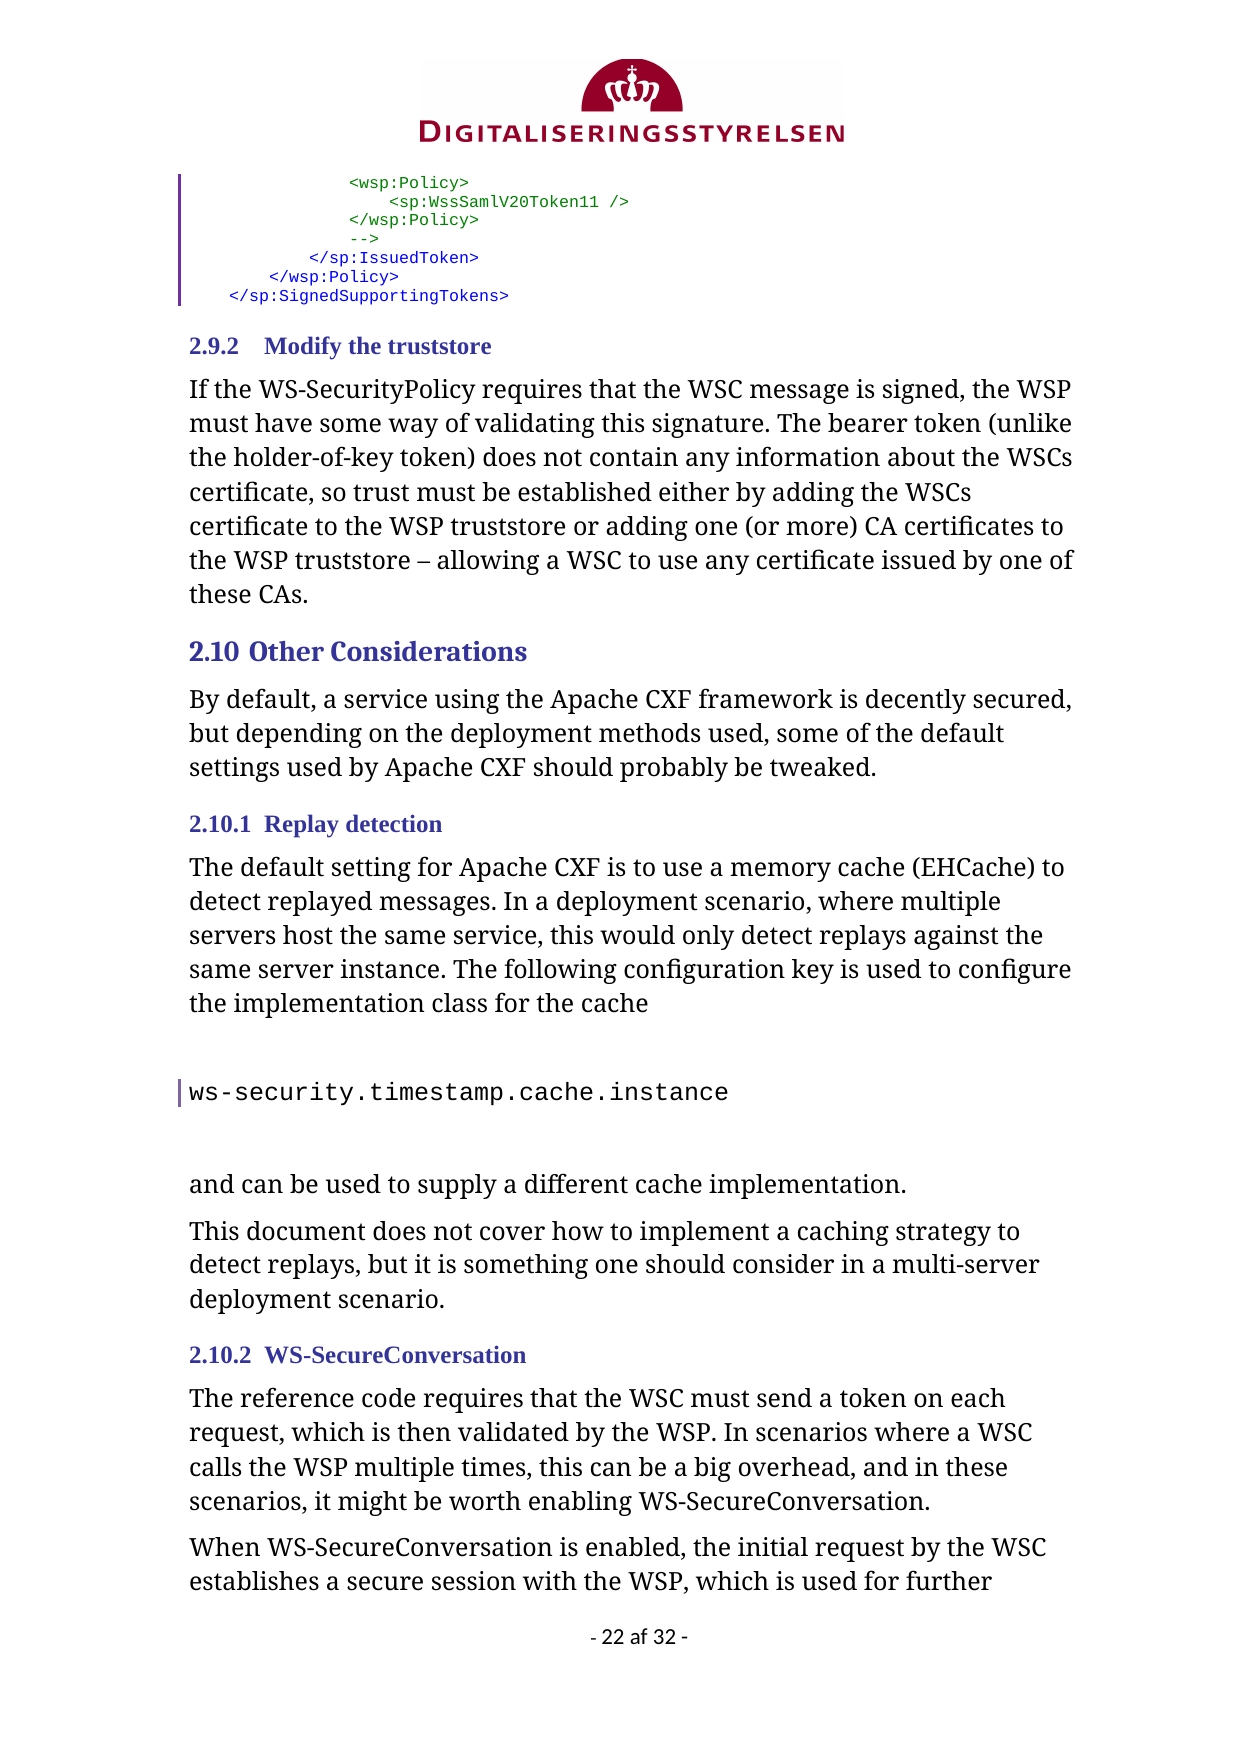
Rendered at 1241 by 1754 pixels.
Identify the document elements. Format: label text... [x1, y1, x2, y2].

text The default setting for Apache CXF is to use a memory cache (EHCache) to detect replayed messages. In a deployment scenario, where multiple servers host the same service, this would only detect replays against the same server instance. The following configuration key is used to configure the implementation class for the cache [189, 850, 1075, 1020]
text <wsp:Policy> [189, 174, 1075, 193]
text --> [189, 231, 1075, 250]
text and can be used to supply a different cache implementation. [189, 1167, 1075, 1201]
text If the WS-SecurityPolicy requires that the WSC message is signed, the WSP must have some way of validating this signature. The bearer token (unlike the holder-of-key token) does not contain any information about the WSCs certificate, so trust must be established either by adding the WSCs certificate to the WSP truststore or adding one (or more) CA certificates to the WSP truststore – allowing a WSC to use any certificate issued by one of these CAs. [189, 372, 1075, 610]
subtitle Modify the truststore [189, 331, 1075, 360]
text By default, a service using the Apache CXF framework is decently secured, but depending on the deployment methods used, some of the default settings used by Apache CXF should probably be tweaked. [189, 682, 1075, 784]
text The reference code requires that the WSC must send a token on each request, which is then validated by the WSP. In scenarios where a WSC calls the WSP multiple times, this can be a big overhead, and in these scenarios, it might be worth enabling WS-SecureConversation. [189, 1381, 1075, 1517]
subtitle Replay detection [189, 809, 1075, 838]
text This document does not cover how to implement a caching strategy to detect replays, but it is something one should consider in a multi-server deployment scenario. [189, 1213, 1075, 1315]
text </wsp:Policy> [189, 268, 1075, 287]
picture [420, 59, 844, 142]
subtitle Other Considerations [189, 635, 1075, 669]
text </sp:IssuedToken> [189, 250, 1075, 268]
text ws-security.timestamp.cache.instance [181, 1079, 1075, 1107]
text <sp:WssSamlV20Token11 /> [189, 193, 1075, 212]
subtitle WS-SecureConversation [189, 1340, 1075, 1369]
text </sp:SignedSupportingTokens> [189, 287, 1075, 306]
text </wsp:Policy> [189, 212, 1075, 231]
